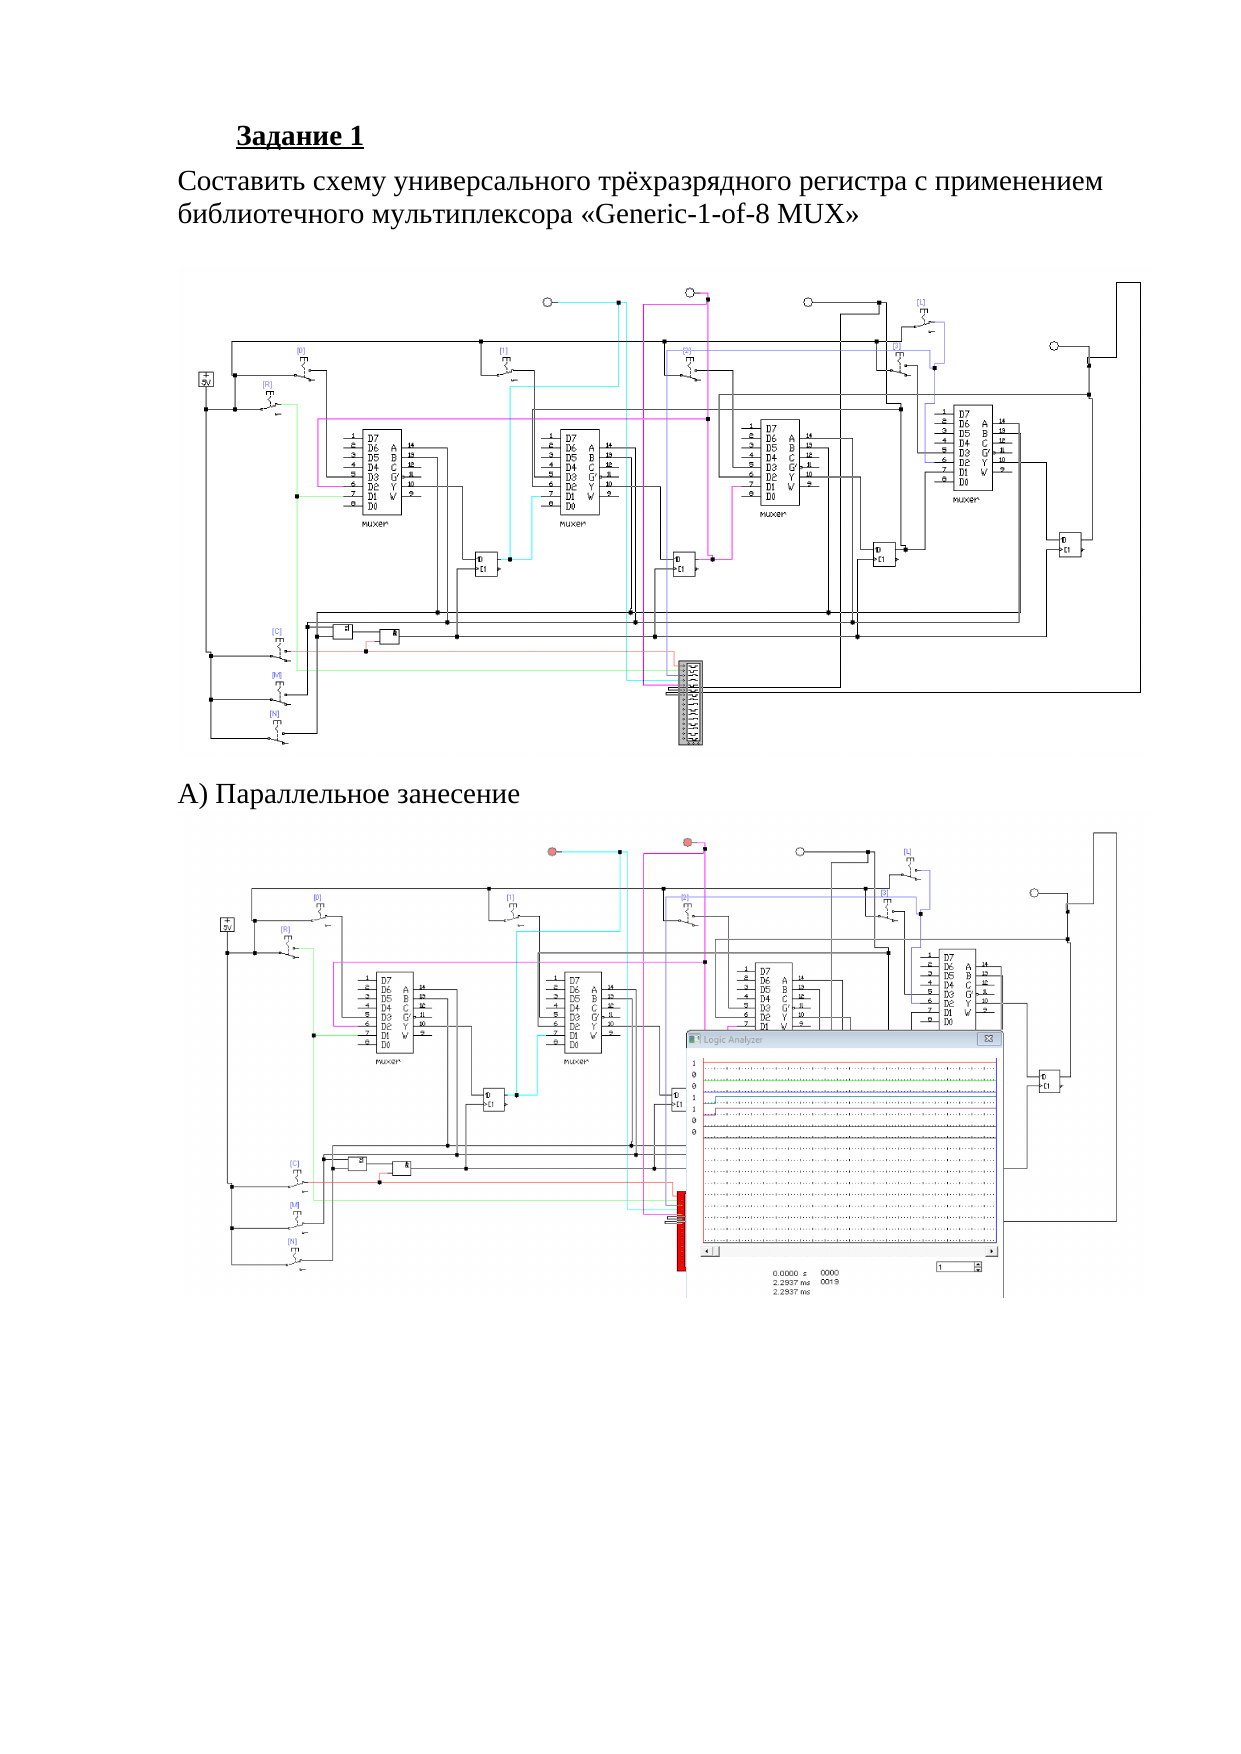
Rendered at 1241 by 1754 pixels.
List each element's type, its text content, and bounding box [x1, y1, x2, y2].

subtitle Задание 1 [177, 118, 1152, 152]
text А) Параллельное занесение [177, 776, 1152, 812]
text Составить схему универсального трёхразрядного регистра с применением библиотечного мультиплексора «Generic-1-of-8 MUX» [177, 163, 1152, 230]
picture [177, 265, 1152, 758]
picture [177, 812, 1152, 1298]
